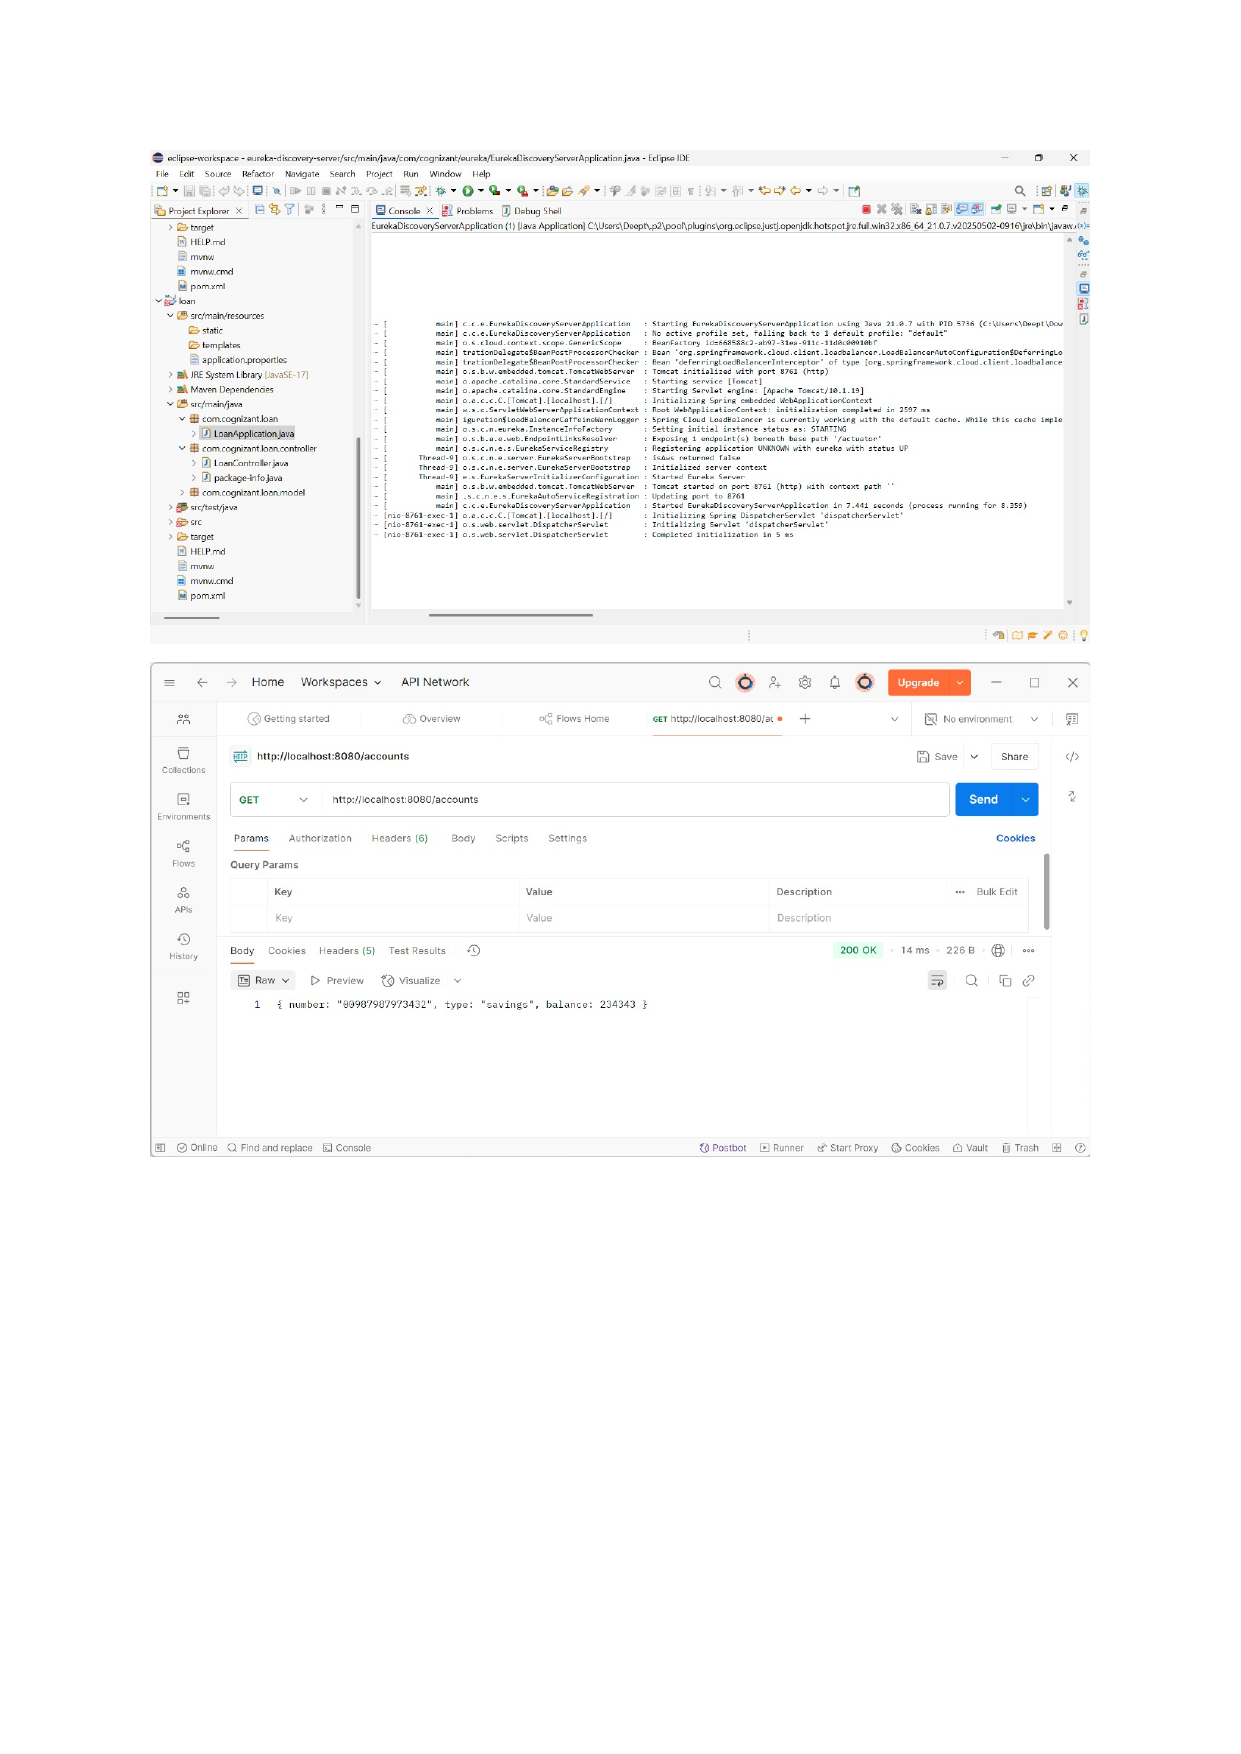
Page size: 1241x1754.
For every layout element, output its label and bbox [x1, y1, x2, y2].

picture [150, 662, 1091, 1157]
picture [150, 150, 1091, 644]
